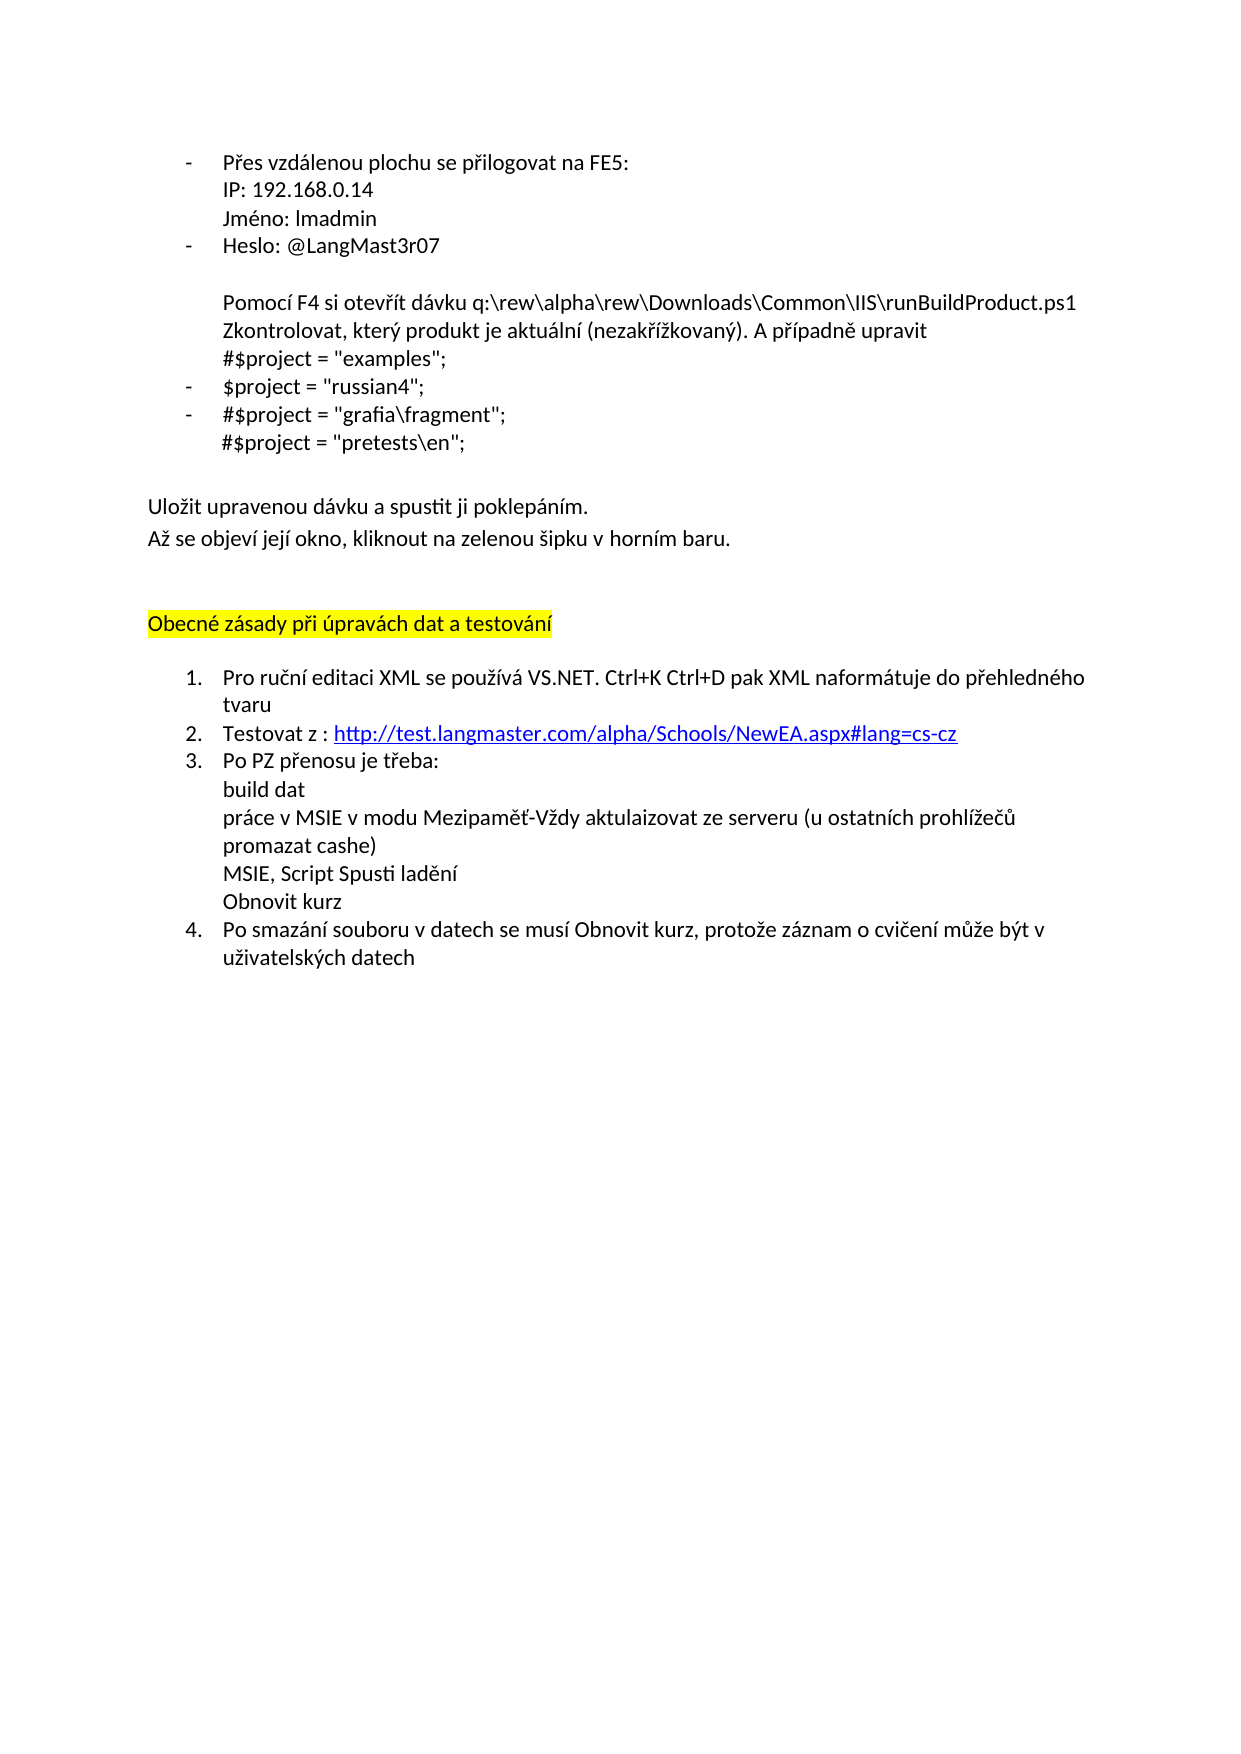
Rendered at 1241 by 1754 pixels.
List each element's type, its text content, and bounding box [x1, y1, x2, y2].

list Po PZ přenosu je třeba: build dat [185, 747, 1093, 803]
list Testovat z : http://test.langmaster.com/alpha/Schools/NewEA.aspx#lang=cs-cz [185, 719, 1093, 747]
list $project = "russian4"; [185, 372, 1093, 400]
list Po smazání souboru v datech se musí Obnovit kurz, protože záznam o cvičení může být v uživatelských datech [185, 915, 1093, 971]
list #$project = "grafia\fragment"; [185, 400, 1093, 428]
text #$project = "pretests\en"; Uložit upravenou dávku a spustit ji poklepáním. Až se objeví její okno, kliknout na zelenou šipku v horním baru. [148, 428, 1093, 584]
list Přes vzdálenou plochu se přilogovat na FE5: IP: 192.168.0.14 Jméno: lmadmin [185, 148, 1093, 232]
list Heslo: @LangMast3r07 Pomocí F4 si otevřít dávku q:\rew\alpha\rew\Downloads\Common\IIS\runBuildProduct.ps1 Zkontrolovat, který produkt je aktuální (nezakřížkovaný). A případně upravit #$project = "examples"; [185, 232, 1093, 372]
list práce v MSIE v modu Mezipaměť-Vždy aktulaizovat ze serveru (u ostatních prohlížečů promazat cashe) MSIE, Script Spusti ladění Obnovit kurz [223, 803, 1093, 915]
list Pro ruční editaci XML se používá VS.NET. Ctrl+K Ctrl+D pak XML naformátuje do přehledného tvaru [185, 663, 1093, 719]
text Obecné zásady při úpravách dat a testování [148, 609, 1093, 638]
